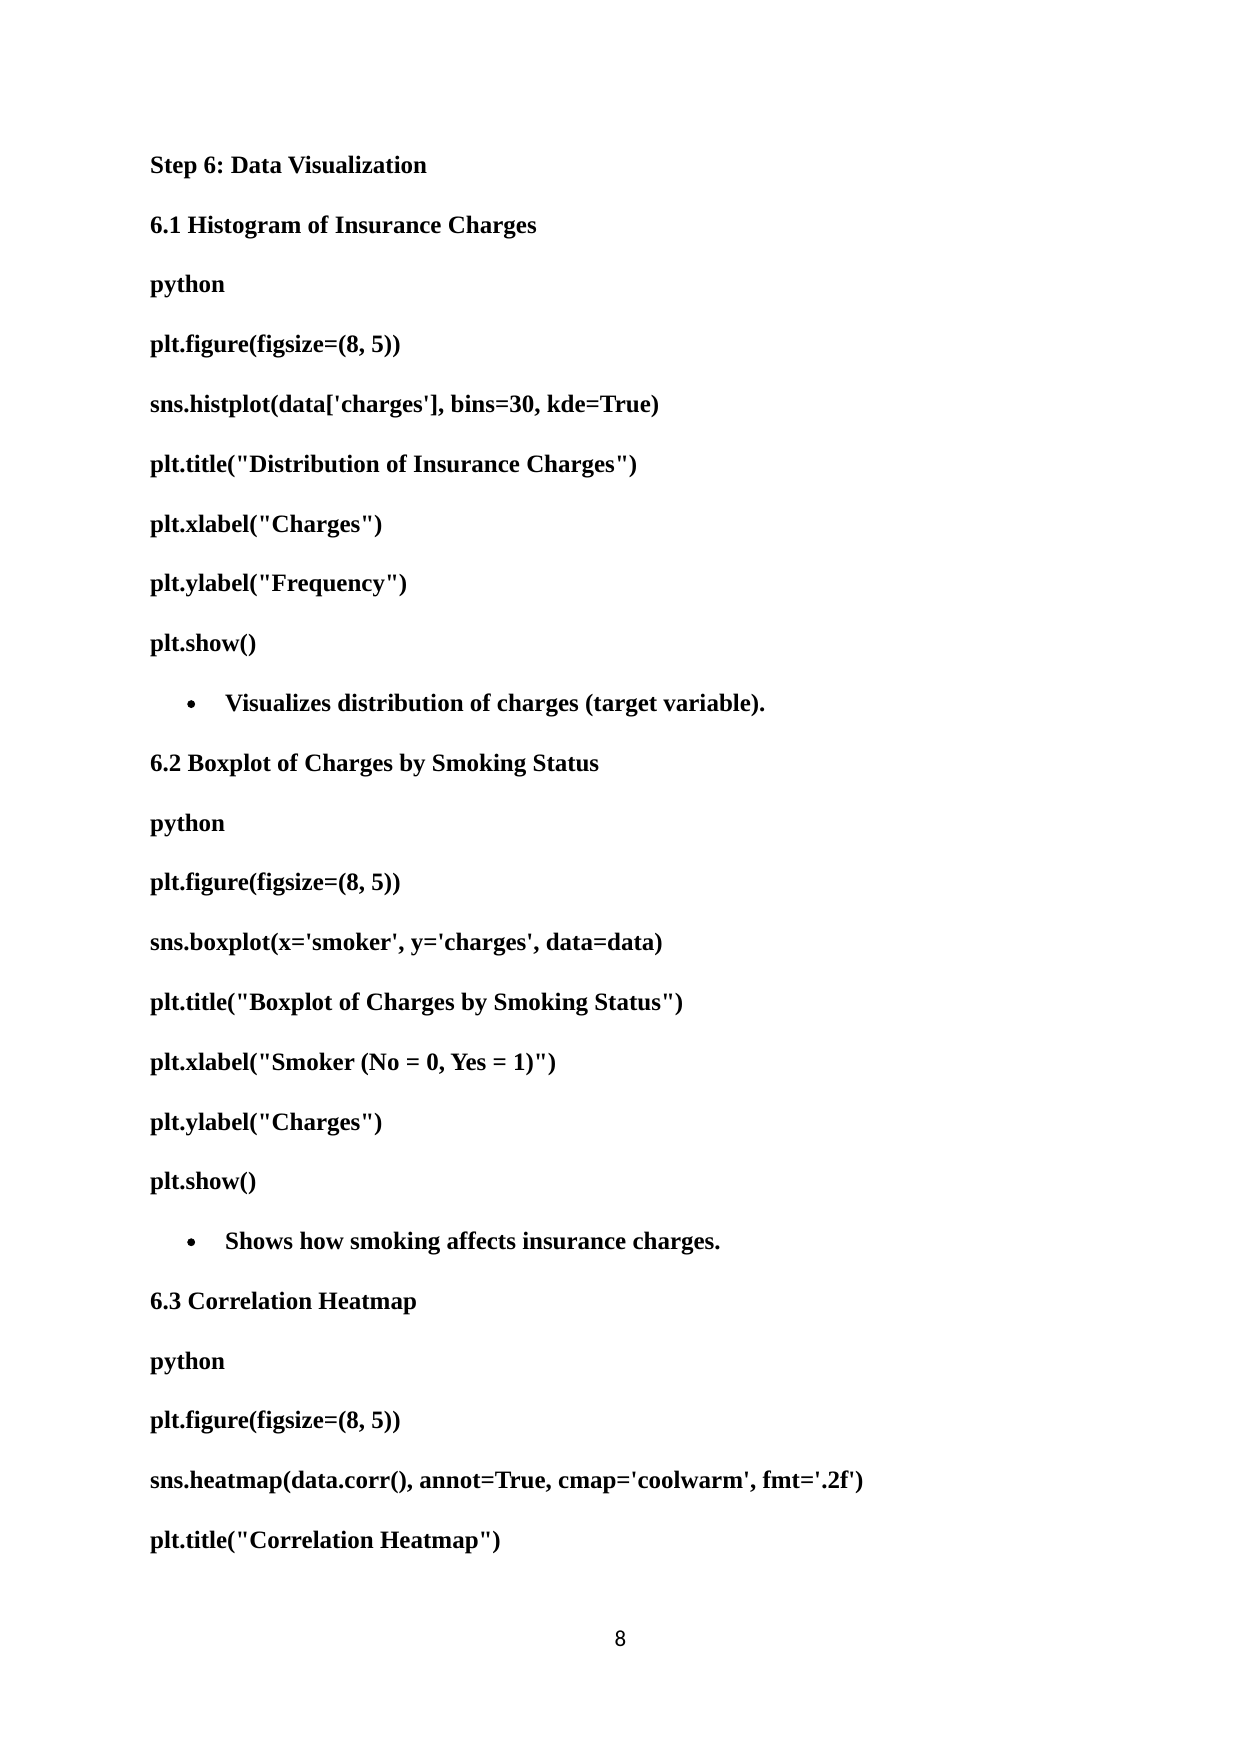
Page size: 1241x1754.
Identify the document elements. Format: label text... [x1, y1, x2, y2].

text 6.2 Boxplot of Charges by Smoking Status [150, 748, 1090, 777]
text python [150, 808, 1090, 836]
text plt.show() [150, 1166, 1090, 1195]
text python [150, 269, 1090, 298]
text plt.xlabel("Smoker (No = 0, Yes = 1)") [150, 1047, 1090, 1076]
text plt.title("Correlation Heatmap") [150, 1525, 1090, 1554]
text plt.show() [150, 628, 1090, 657]
text plt.title("Distribution of Insurance Charges") [150, 449, 1090, 478]
text python [150, 1346, 1090, 1374]
text Step 6: Data Visualization [150, 150, 1090, 179]
text 6.1 Histogram of Insurance Charges [150, 210, 1090, 238]
text plt.ylabel("Frequency") [150, 568, 1090, 597]
text sns.histplot(data['charges'], bins=30, kde=True) [150, 389, 1090, 418]
text plt.xlabel("Charges") [150, 509, 1090, 537]
list Shows how smoking affects insurance charges. [187, 1226, 1090, 1255]
text 6.3 Correlation Heatmap [150, 1286, 1090, 1315]
text plt.title("Boxplot of Charges by Smoking Status") [150, 987, 1090, 1016]
text plt.figure(figsize=(8, 5)) [150, 1406, 1090, 1434]
text plt.figure(figsize=(8, 5)) [150, 329, 1090, 358]
text plt.ylabel("Charges") [150, 1107, 1090, 1135]
text sns.heatmap(data.corr(), annot=True, cmap='coolwarm', fmt='.2f') [150, 1465, 1090, 1494]
list Visualizes distribution of charges (target variable). [187, 688, 1090, 717]
text sns.boxplot(x='smoker', y='charges', data=data) [150, 927, 1090, 956]
text plt.figure(figsize=(8, 5)) [150, 867, 1090, 896]
